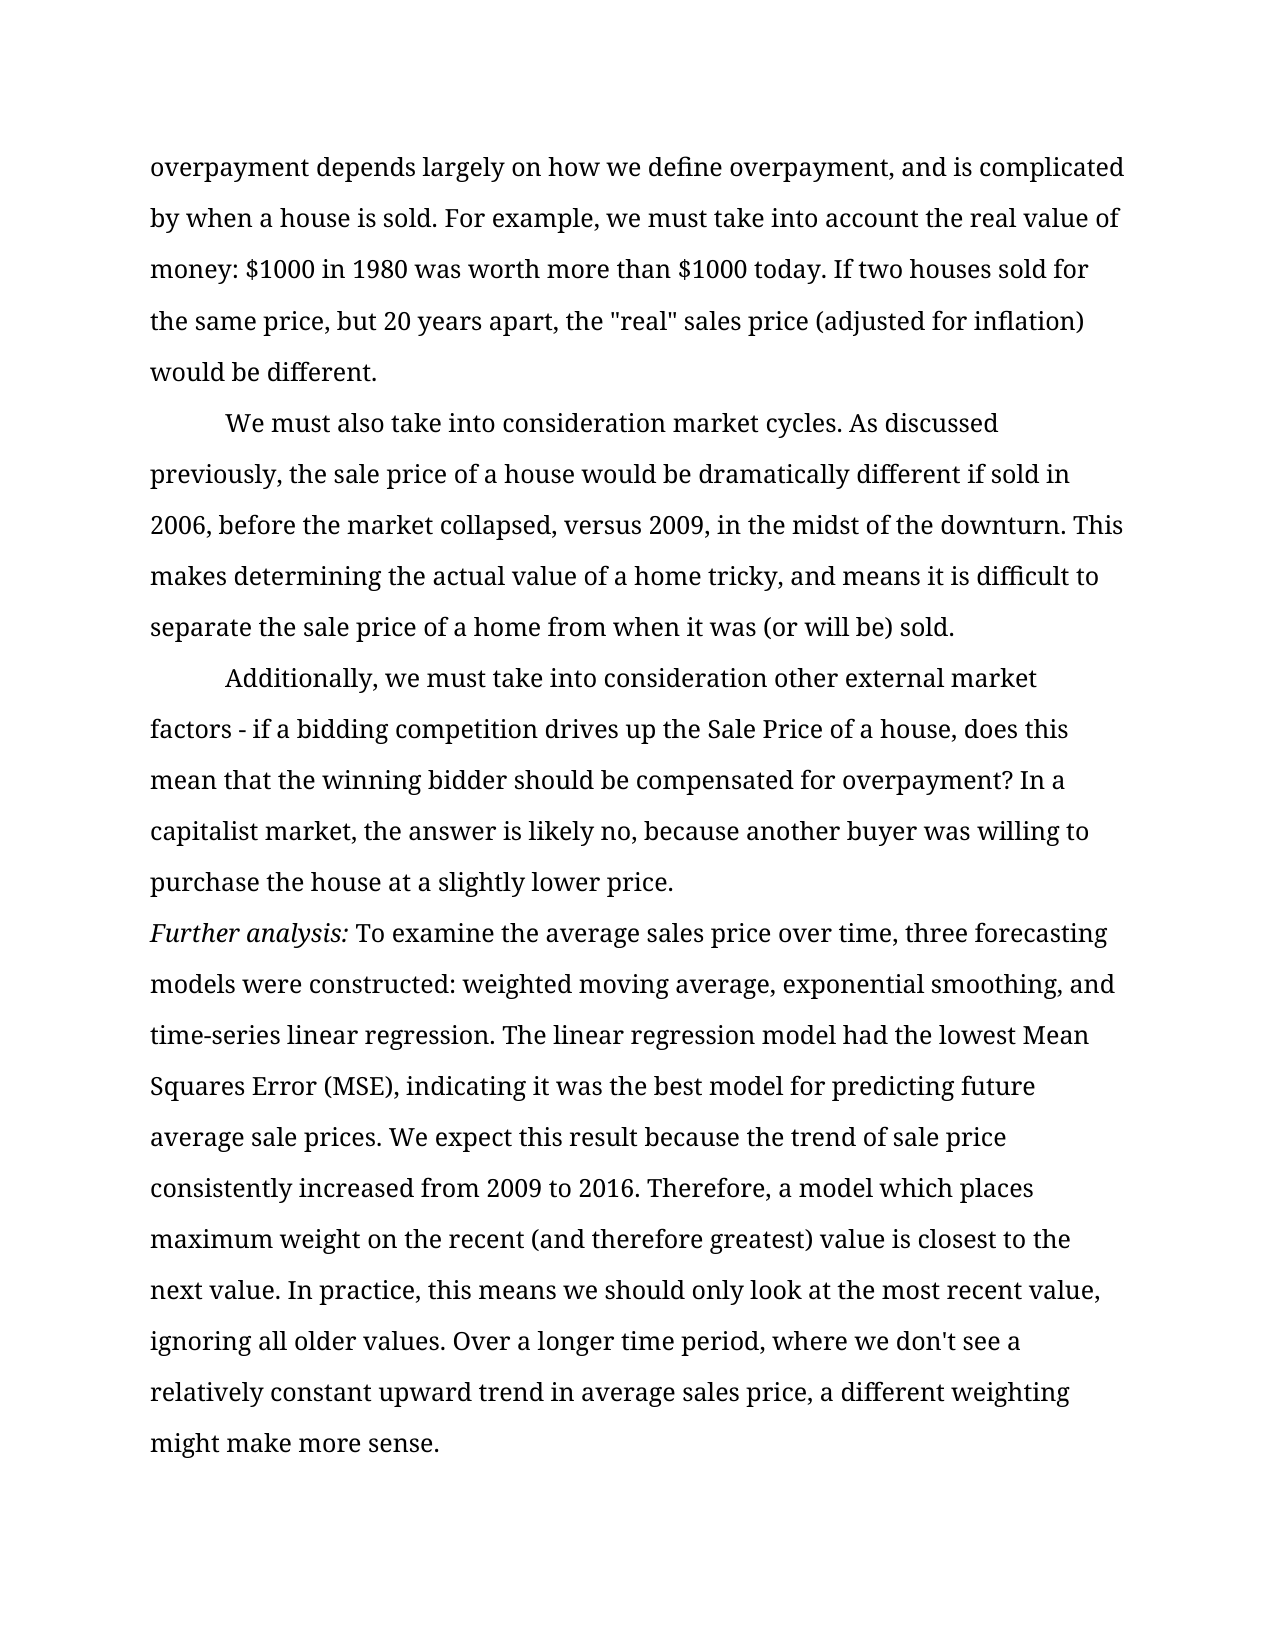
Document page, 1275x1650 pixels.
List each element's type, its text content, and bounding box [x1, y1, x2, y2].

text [150, 150, 1125, 388]
text Further analysis: To examine the average sales price over time, three forecasting models were constructed: weighted moving average, exponential smoothing, and time-series linear regression. The linear regression model had the lowest Mean Squares Error (MSE), indicating it was the best model for predicting future average sale prices. We expect this result because the trend of sale price consistently increased from 2009 to 2016. Therefore, a model which places maximum weight on the recent (and therefore greatest) value is closest to the next value. In practice, this means we should only look at the most recent value, ignoring all older values. Over a longer time period, where we don't see a relatively constant upward trend in average sales price, a different weighting might make more sense. [150, 916, 1125, 1460]
text Additionally, we must take into consideration other external market factors - if a bidding competition drives up the Sale Price of a house, does this mean that the winning bidder should be compensated for overpayment? In a capitalist market, the answer is likely no, because another buyer was willing to purchase the house at a slightly lower price. [150, 660, 1125, 899]
text We must also take into consideration market cycles. As discussed previously, the sale price of a house would be dramatically different if sold in 2006, before the market collapsed, versus 2009, in the midst of the downturn. This makes determining the actual value of a home tricky, and means it is difficult to separate the sale price of a home from when it was (or will be) sold. [150, 405, 1125, 643]
